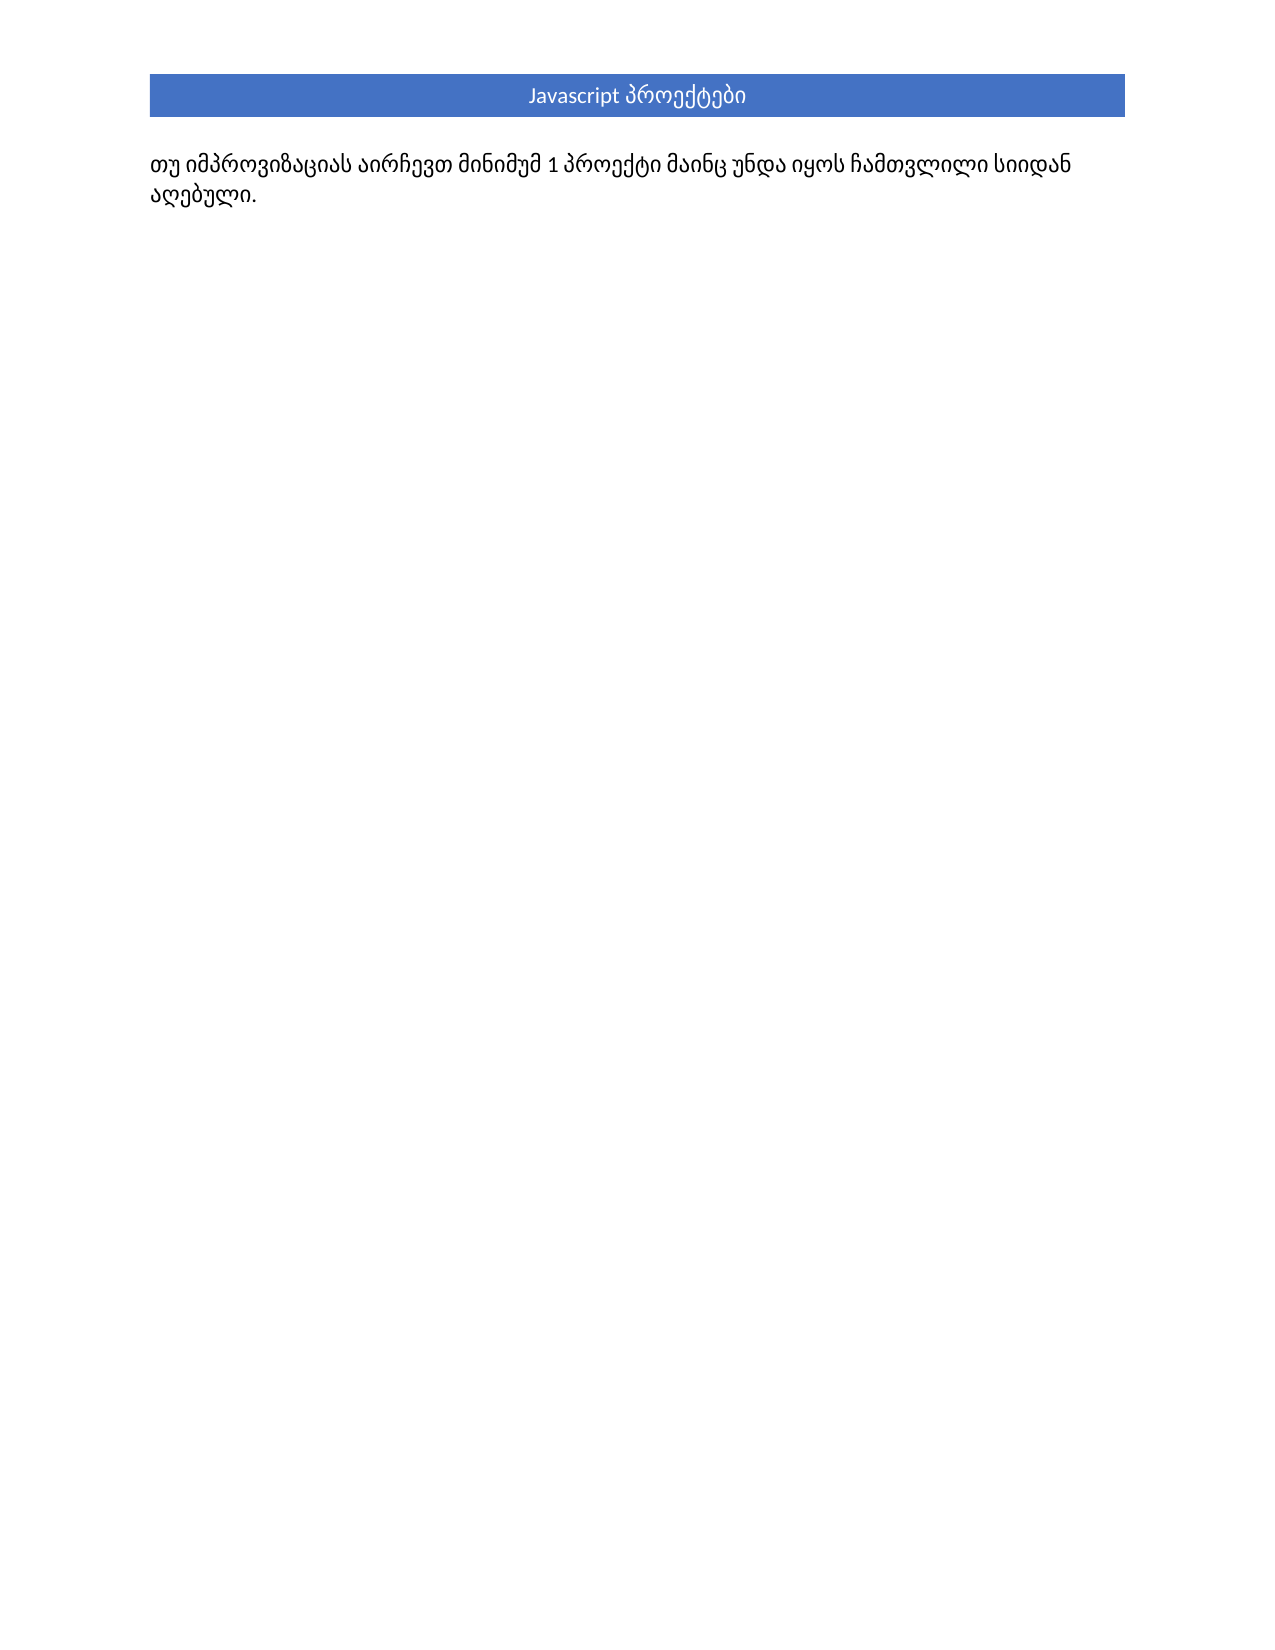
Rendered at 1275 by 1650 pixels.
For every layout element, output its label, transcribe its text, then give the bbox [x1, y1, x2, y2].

text თუ იმპროვიზაციას აირჩევთ მინიმუმ 1 პროექტი მაინც უნდა იყოს ჩამთვლილი სიიდან აღებული. [150, 150, 1125, 208]
